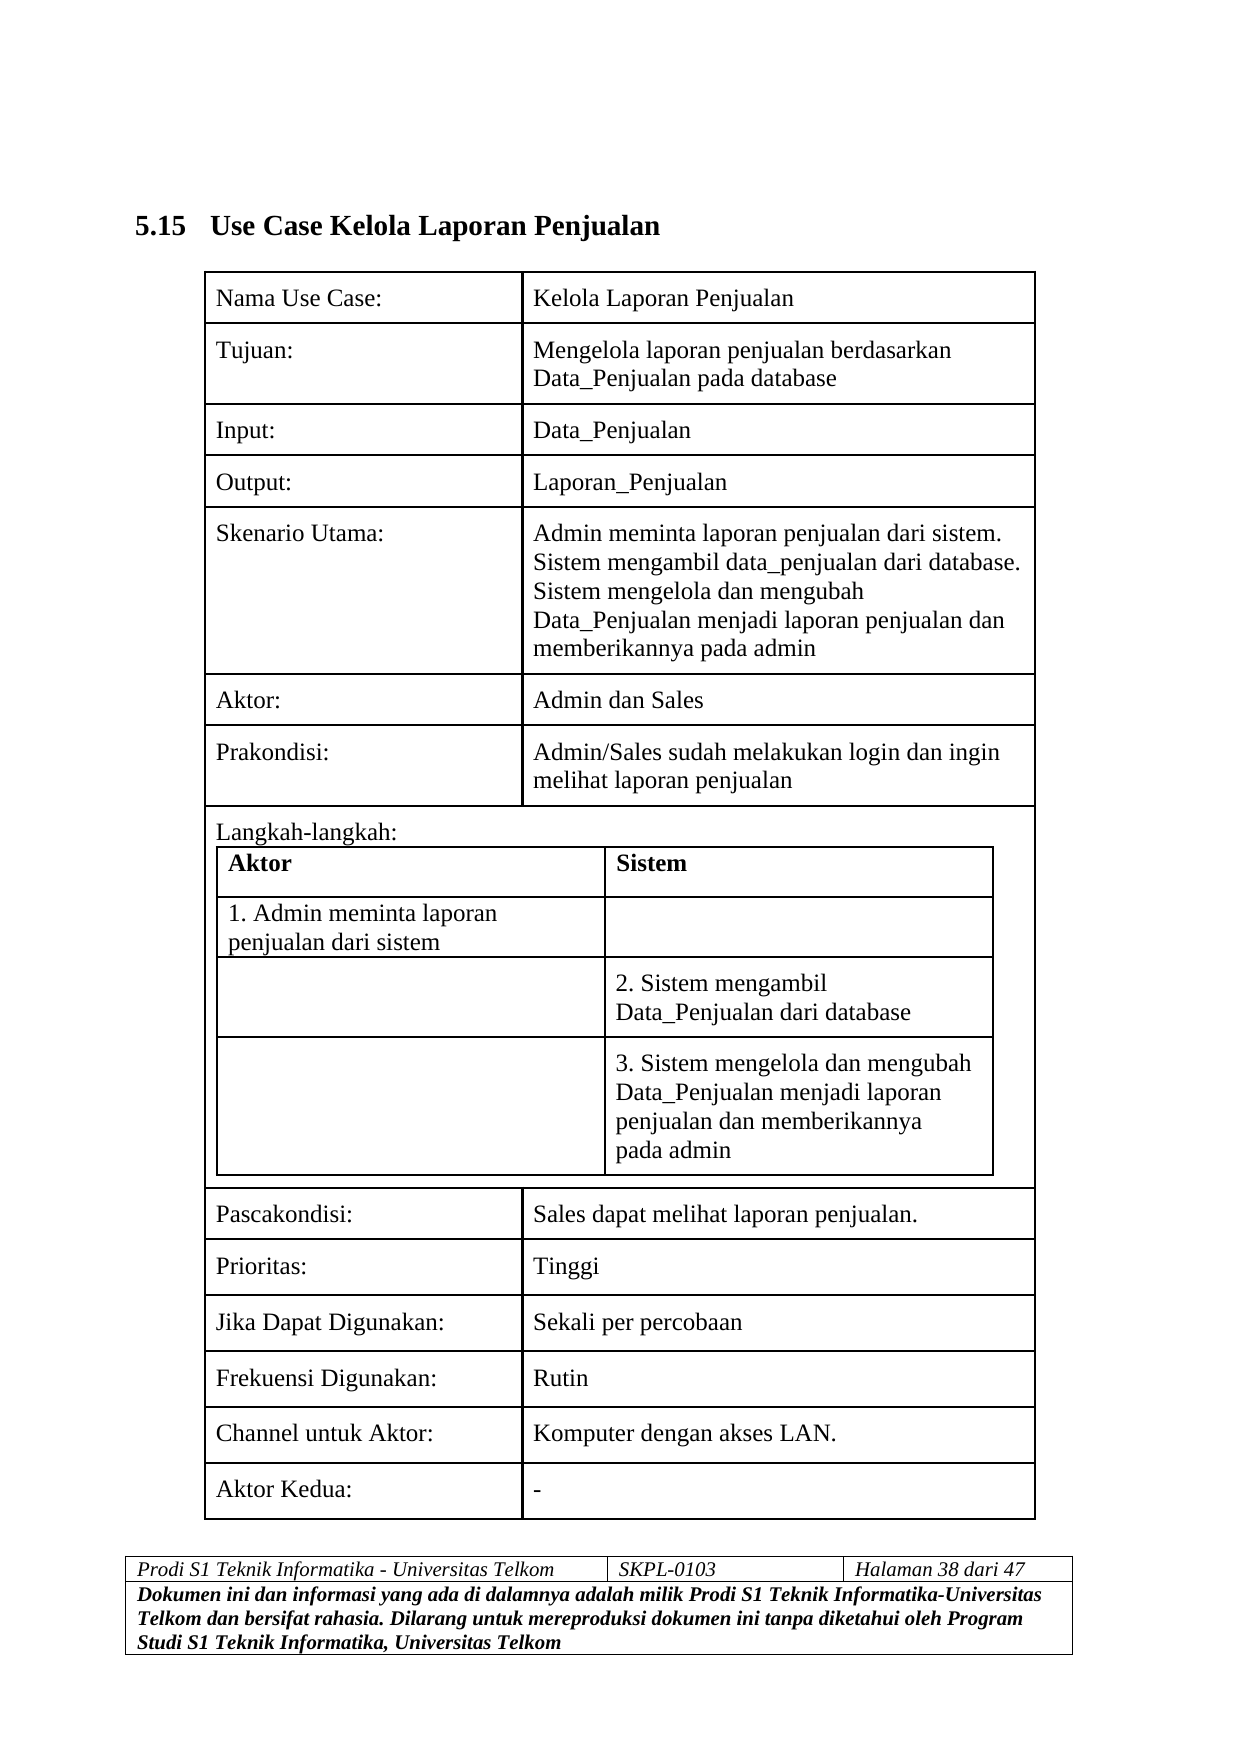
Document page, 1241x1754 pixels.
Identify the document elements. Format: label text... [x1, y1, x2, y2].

subtitle 5.15 Use Case Kelola Laporan Penjualan [135, 208, 1105, 241]
table_cell Prakondisi: [206, 726, 521, 805]
table_cell Sales dapat melihat laporan penjualan. [524, 1189, 1034, 1238]
table_cell Frekuensi Digunakan: [206, 1352, 521, 1406]
table_cell Data_Penjualan [524, 405, 1034, 454]
table_cell Langkah-langkah: [206, 807, 1034, 1187]
table_header Nama Use Case: [206, 273, 521, 322]
table_cell Mengelola laporan penjualan berdasarkan Data_Penjualan pada database [524, 324, 1034, 403]
table_header Kelola Laporan Penjualan [524, 273, 1034, 322]
table_cell Komputer dengan akses LAN. [524, 1408, 1034, 1462]
table_cell Input: [206, 405, 521, 454]
table_cell Admin/Sales sudah melakukan login dan ingin melihat laporan penjualan [524, 726, 1034, 805]
table_cell - [524, 1464, 1034, 1518]
table_cell Rutin [524, 1352, 1034, 1406]
table_cell Channel untuk Aktor: [206, 1408, 521, 1462]
table_cell Tujuan: [206, 324, 521, 403]
table_cell Aktor Kedua: [206, 1464, 521, 1518]
table_cell Tinggi [524, 1240, 1034, 1294]
table_cell Output: [206, 456, 521, 506]
table_cell Admin dan Sales [524, 675, 1034, 724]
table_cell Prioritas: [206, 1240, 521, 1294]
table_cell Aktor: [206, 675, 521, 724]
table_cell Laporan_Penjualan [524, 456, 1034, 506]
table_cell Sekali per percobaan [524, 1296, 1034, 1350]
table_cell Pascakondisi: [206, 1189, 521, 1238]
table_cell Jika Dapat Digunakan: [206, 1296, 521, 1350]
table_cell Admin meminta laporan penjualan dari sistem. Sistem mengambil data_penjualan dari database. Sistem mengelola dan mengubah Data_Penjualan menjadi laporan penjualan dan memberikannya pada admin [524, 508, 1034, 673]
table_cell Skenario Utama: [206, 508, 521, 673]
